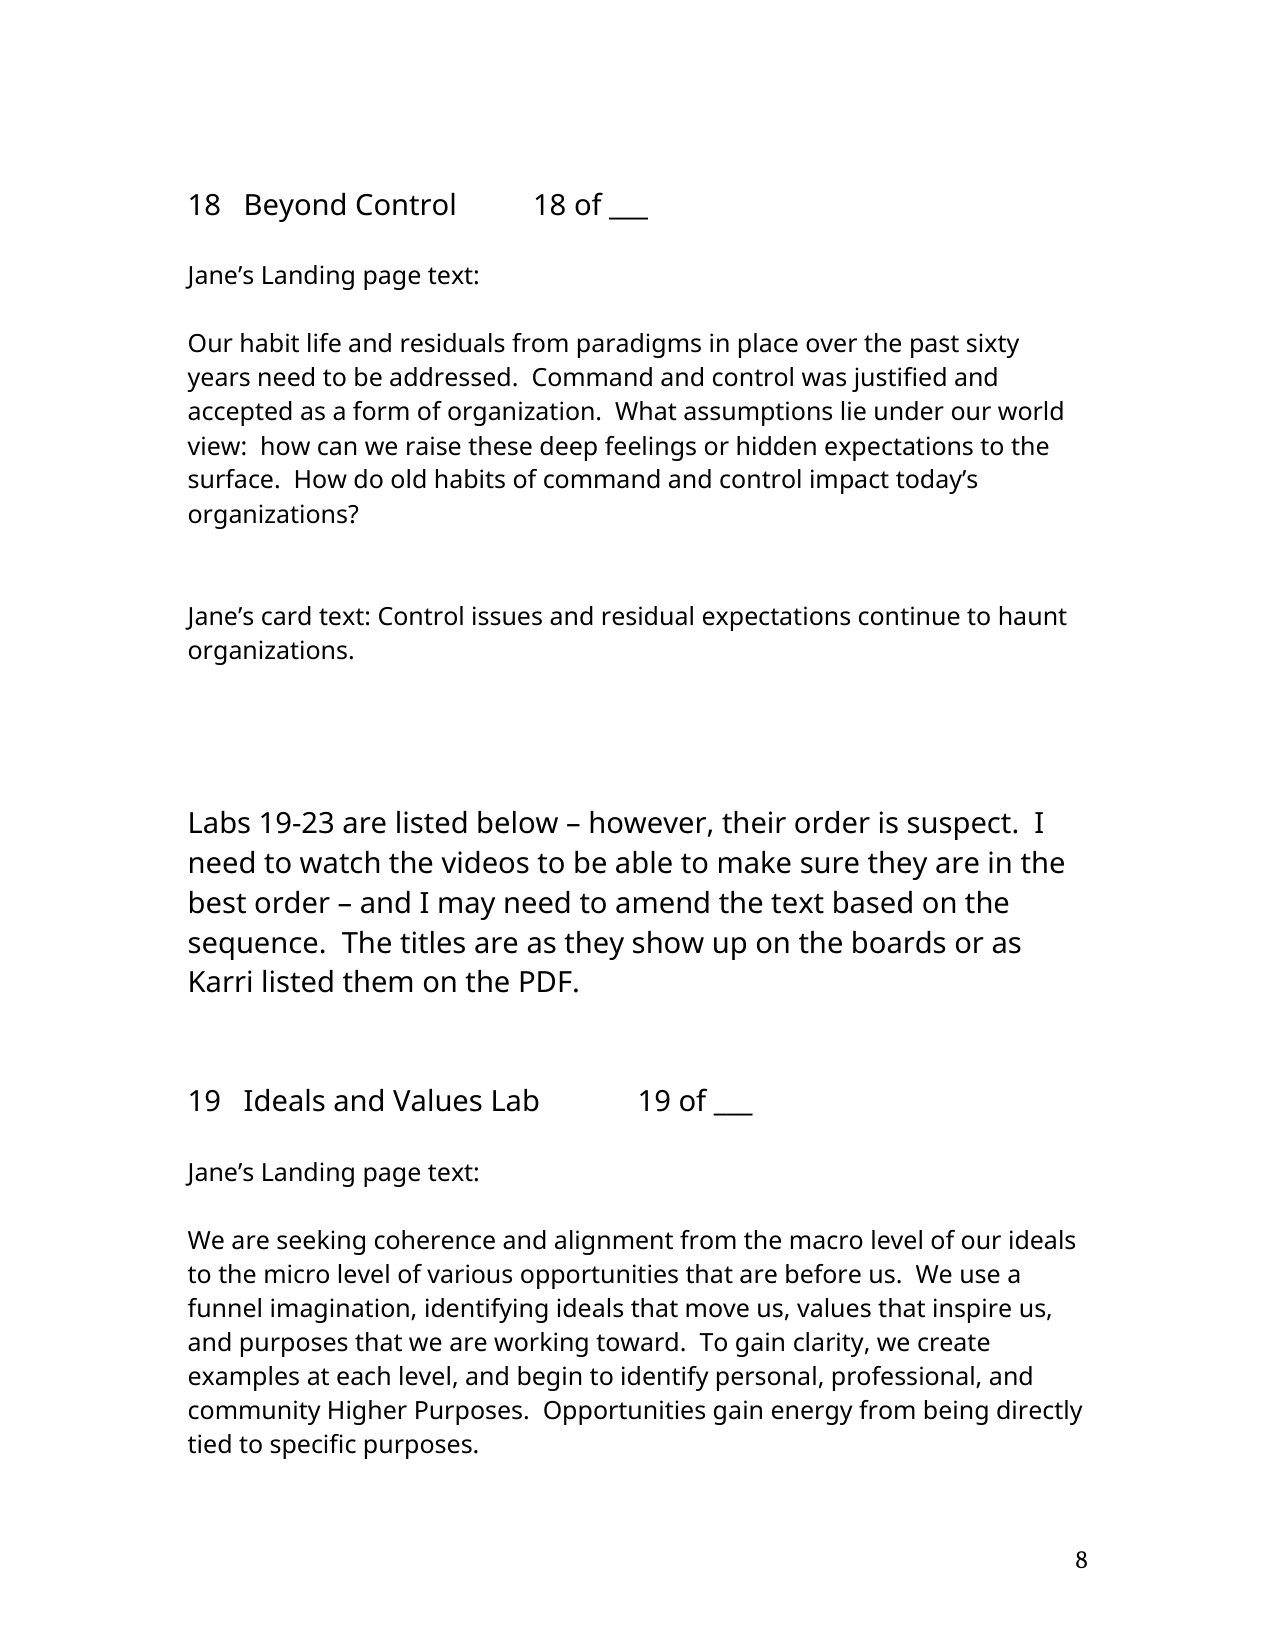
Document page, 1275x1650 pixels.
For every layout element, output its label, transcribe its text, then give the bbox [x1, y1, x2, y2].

text 19 Ideals and Values Lab 19 of ___ [187, 1081, 1087, 1120]
text Jane’s Landing page text: [187, 1154, 1087, 1188]
text Labs 19-23 are listed below – however, their order is suspect. I need to watch the videos to be able to make sure they are in the best order – and I may need to amend the text based on the sequence. The titles are as they show up on the boards or as Karri listed them on the PDF. [187, 803, 1087, 1001]
text 18 Beyond Control 18 of ___ [187, 184, 1087, 224]
text Our habit life and residuals from paradigms in place over the past sixty years need to be addressed. Command and control was justified and accepted as a form of organization. What assumptions lie under our world view: how can we raise these deep feelings or hidden expectations to the surface. How do old habits of command and control impact today’s organizations? [187, 326, 1087, 530]
text Jane’s Landing page text: [187, 258, 1087, 292]
text We are seeking coherence and alignment from the macro level of our ideals to the micro level of various opportunities that are before us. We use a funnel imagination, identifying ideals that move us, values that inspire us, and purposes that we are working toward. To gain clarity, we create examples at each level, and begin to identify personal, professional, and community Higher Purposes. Opportunities gain energy from being directly tied to specific purposes. [187, 1222, 1087, 1461]
text Jane’s card text: Control issues and residual expectations continue to haunt organizations. [187, 598, 1087, 667]
